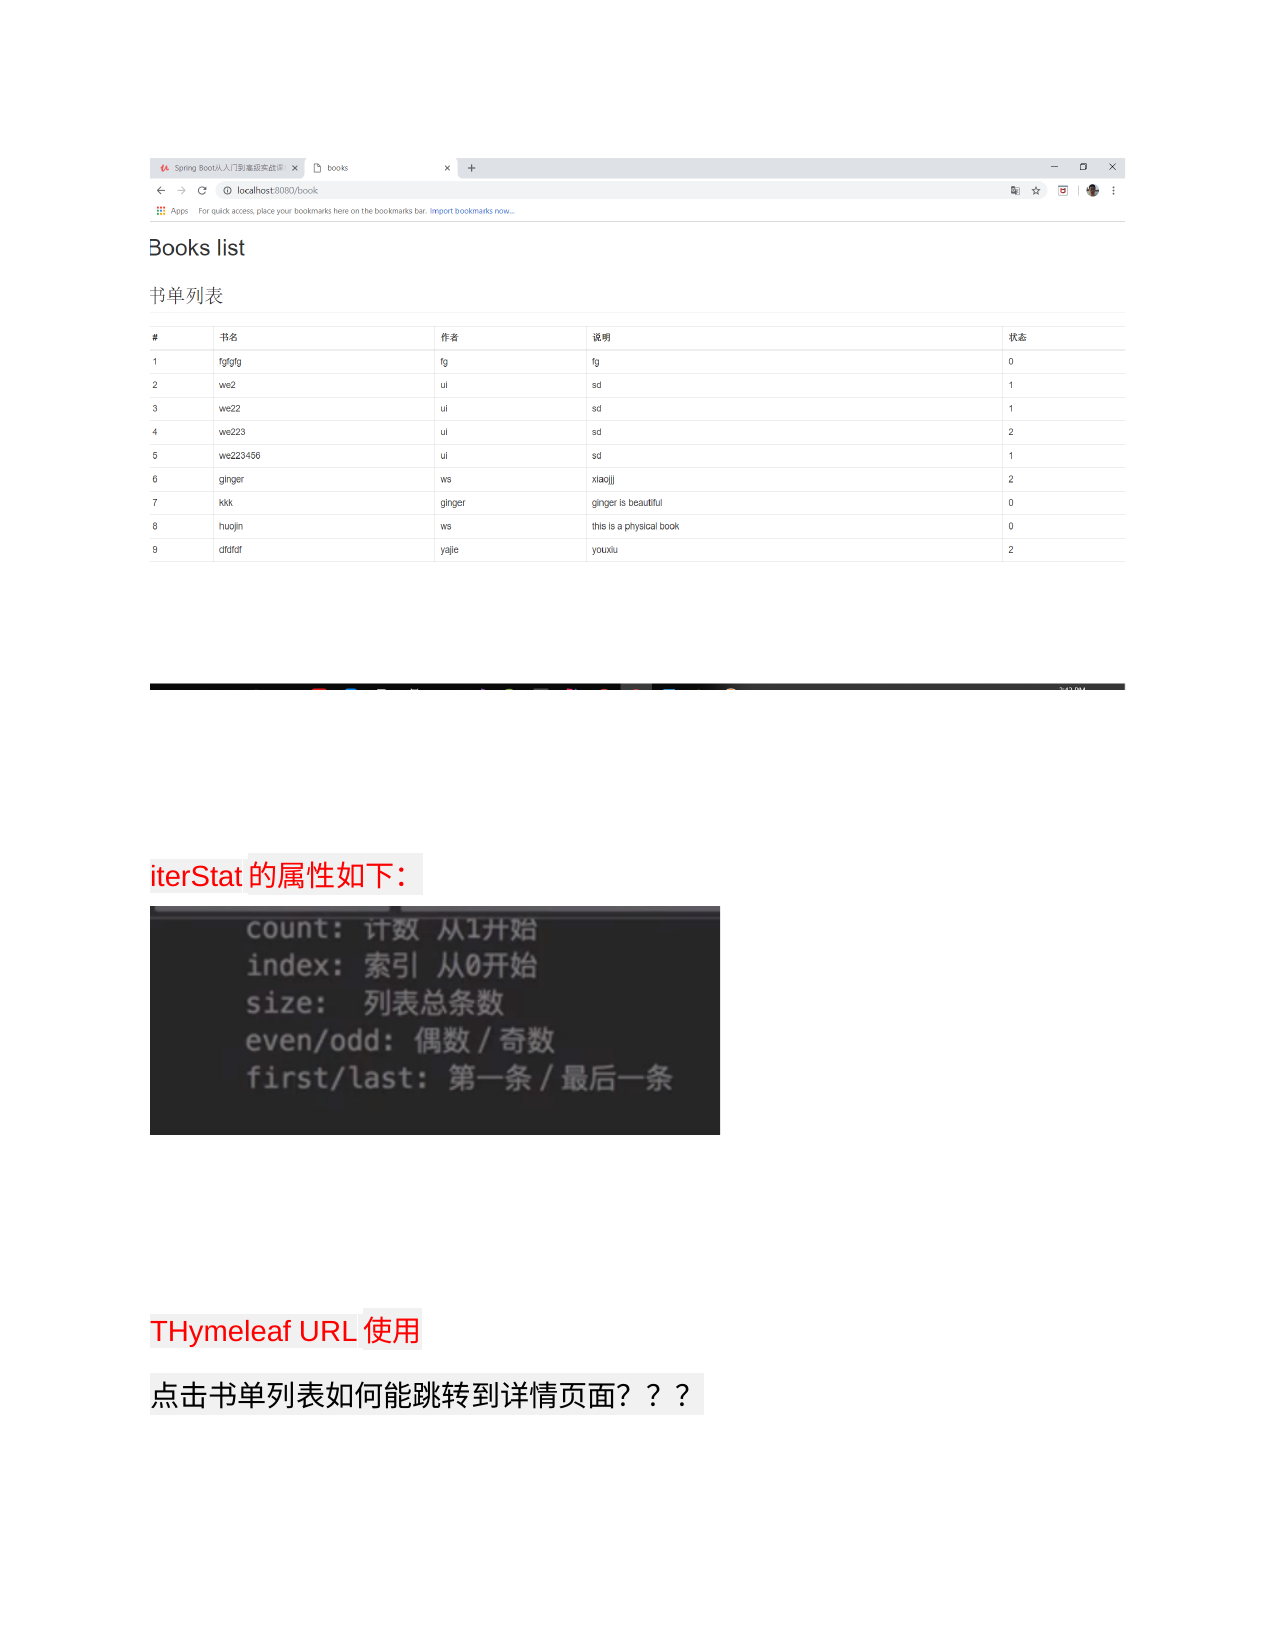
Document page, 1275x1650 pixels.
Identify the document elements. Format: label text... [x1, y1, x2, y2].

text iterStat的属性如下： [150, 841, 1125, 906]
text THymeleaf URL使用 [150, 1296, 1125, 1361]
picture [150, 906, 721, 1135]
text 点击书单列表如何能跳转到详情页面？？？ [150, 1361, 1125, 1426]
picture [150, 158, 1125, 690]
